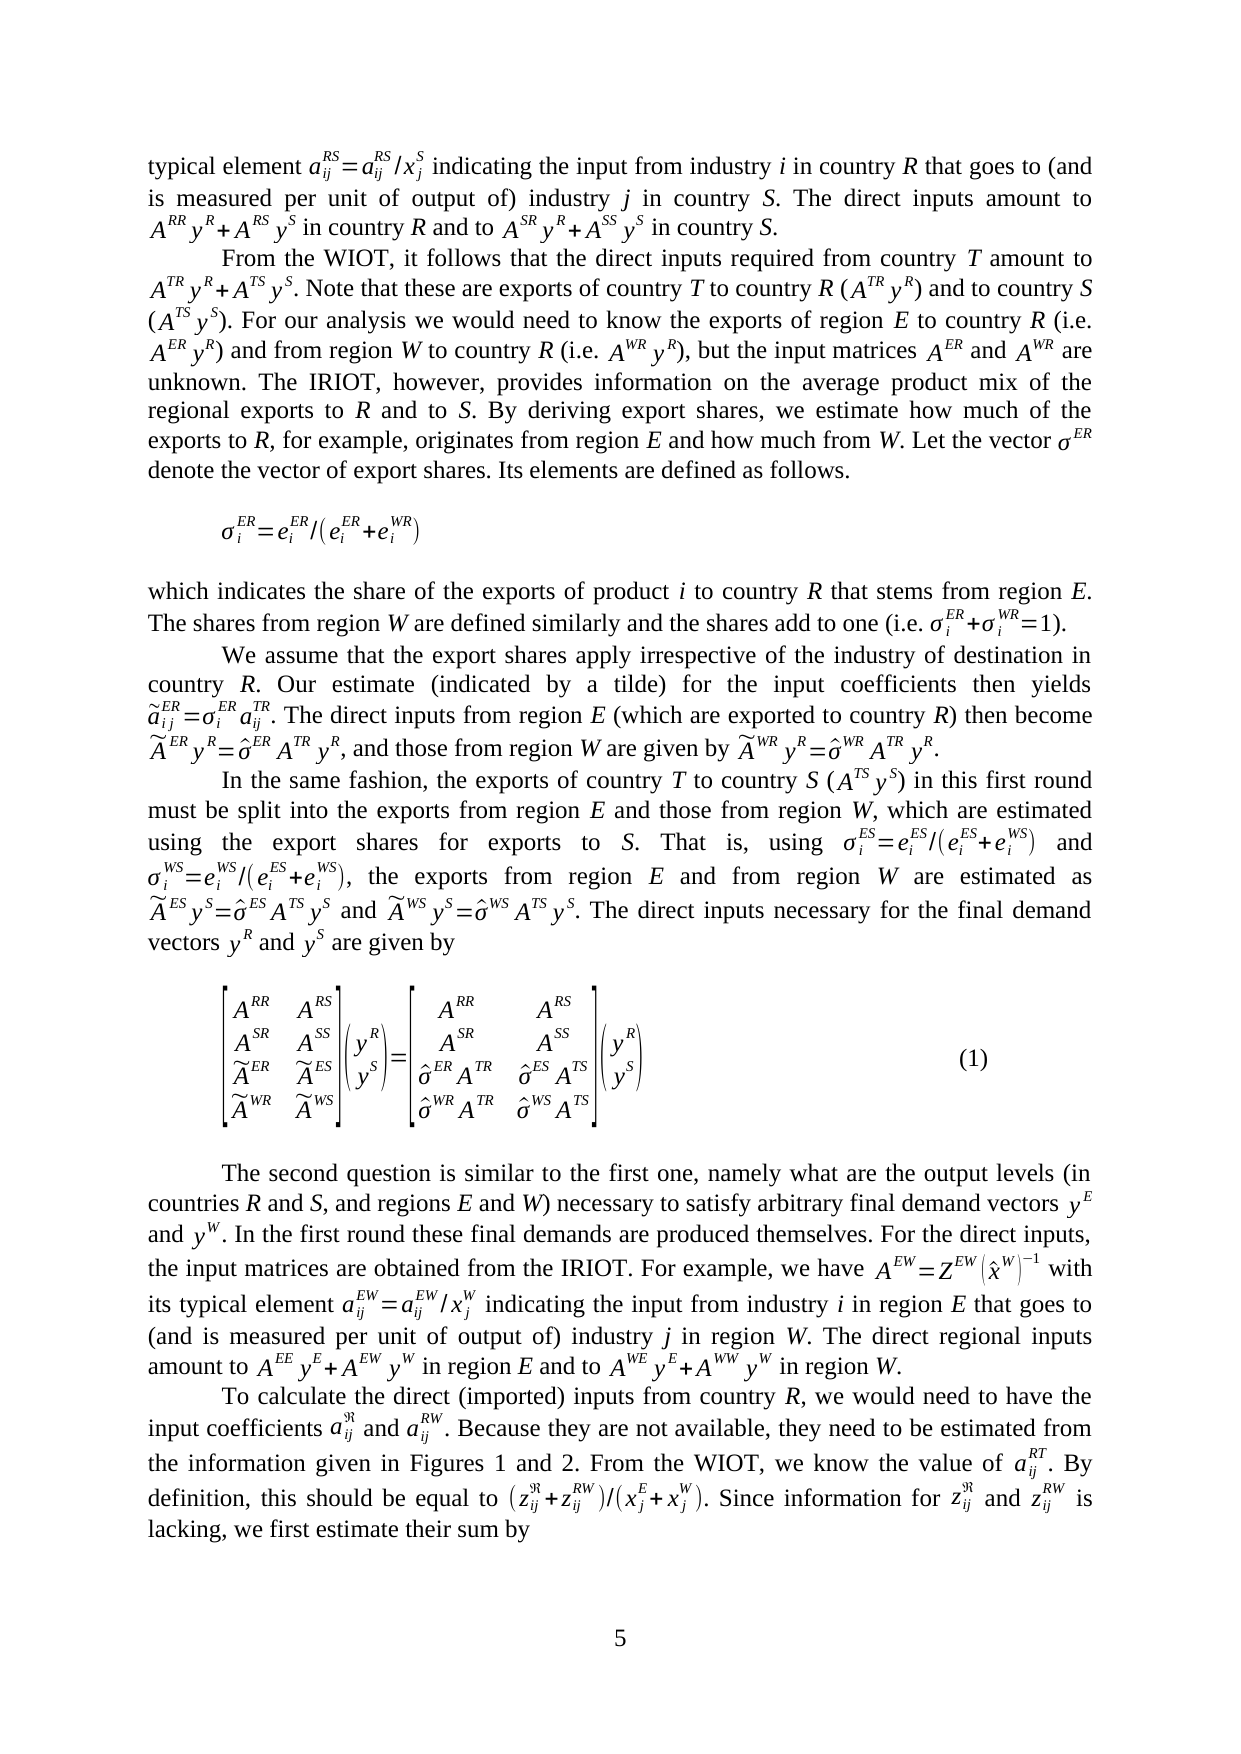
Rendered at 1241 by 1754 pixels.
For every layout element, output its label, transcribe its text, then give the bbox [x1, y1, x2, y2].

text We assume that the export shares apply irrespective of the industry of destination in country R. Our estimate (indicated by a tilde) for the input coefficients then yields . The direct inputs from region E (which are exported to country R) then become , and those from region W are given by . [148, 640, 1092, 764]
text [148, 148, 1092, 243]
text (1) [148, 986, 1092, 1129]
text The second question is similar to the first one, namely what are the output levels (in countries R and S, and regions E and W) necessary to satisfy arbitrary final demand vectors and . In the first round these final demands are produced themselves. For the direct inputs, the input matrices are obtained from the IRIOT. For example, we have with its typical element indicating the input from industry i in region E that goes to (and is measured per unit of output of) industry j in region W. The direct regional inputs amount to in region E and to in region W. [148, 1158, 1092, 1381]
text From the WIOT, it follows that the direct inputs required from country T amount to . Note that these are exports of country T to country R () and to country S (). For our analysis we would need to know the exports of region E to country R (i.e. ) and from region W to country R (i.e. ), but the input matrices and are unknown. The IRIOT, however, provides information on the average product mix of the regional exports to R and to S. By deriving export shares, we estimate how much of the exports to R, for example, originates from region E and how much from W. Let the vector denote the vector of export shares. Its elements are defined as follows. [148, 243, 1092, 484]
text To calculate the direct (imported) inputs from country R, we would need to have the input coefficients and . Because they are not available, they need to be estimated from the information given in Figures 1 and 2. From the WIOT, we know the value of . By definition, this should be equal to . Since information for and is lacking, we first estimate their sum by [148, 1381, 1092, 1543]
text which indicates the share of the exports of product i to country R that stems from region E. The shares from region W are defined similarly and the shares add to one (i.e. ). [148, 576, 1092, 640]
text In the same fashion, the exports of country T to country S () in this first round must be split into the exports from region E and those from region W, which are estimated using the export shares for exports to S. That is, using and , the exports from region E and from region W are estimated as and . The direct inputs necessary for the final demand vectors and are given by [148, 764, 1092, 957]
